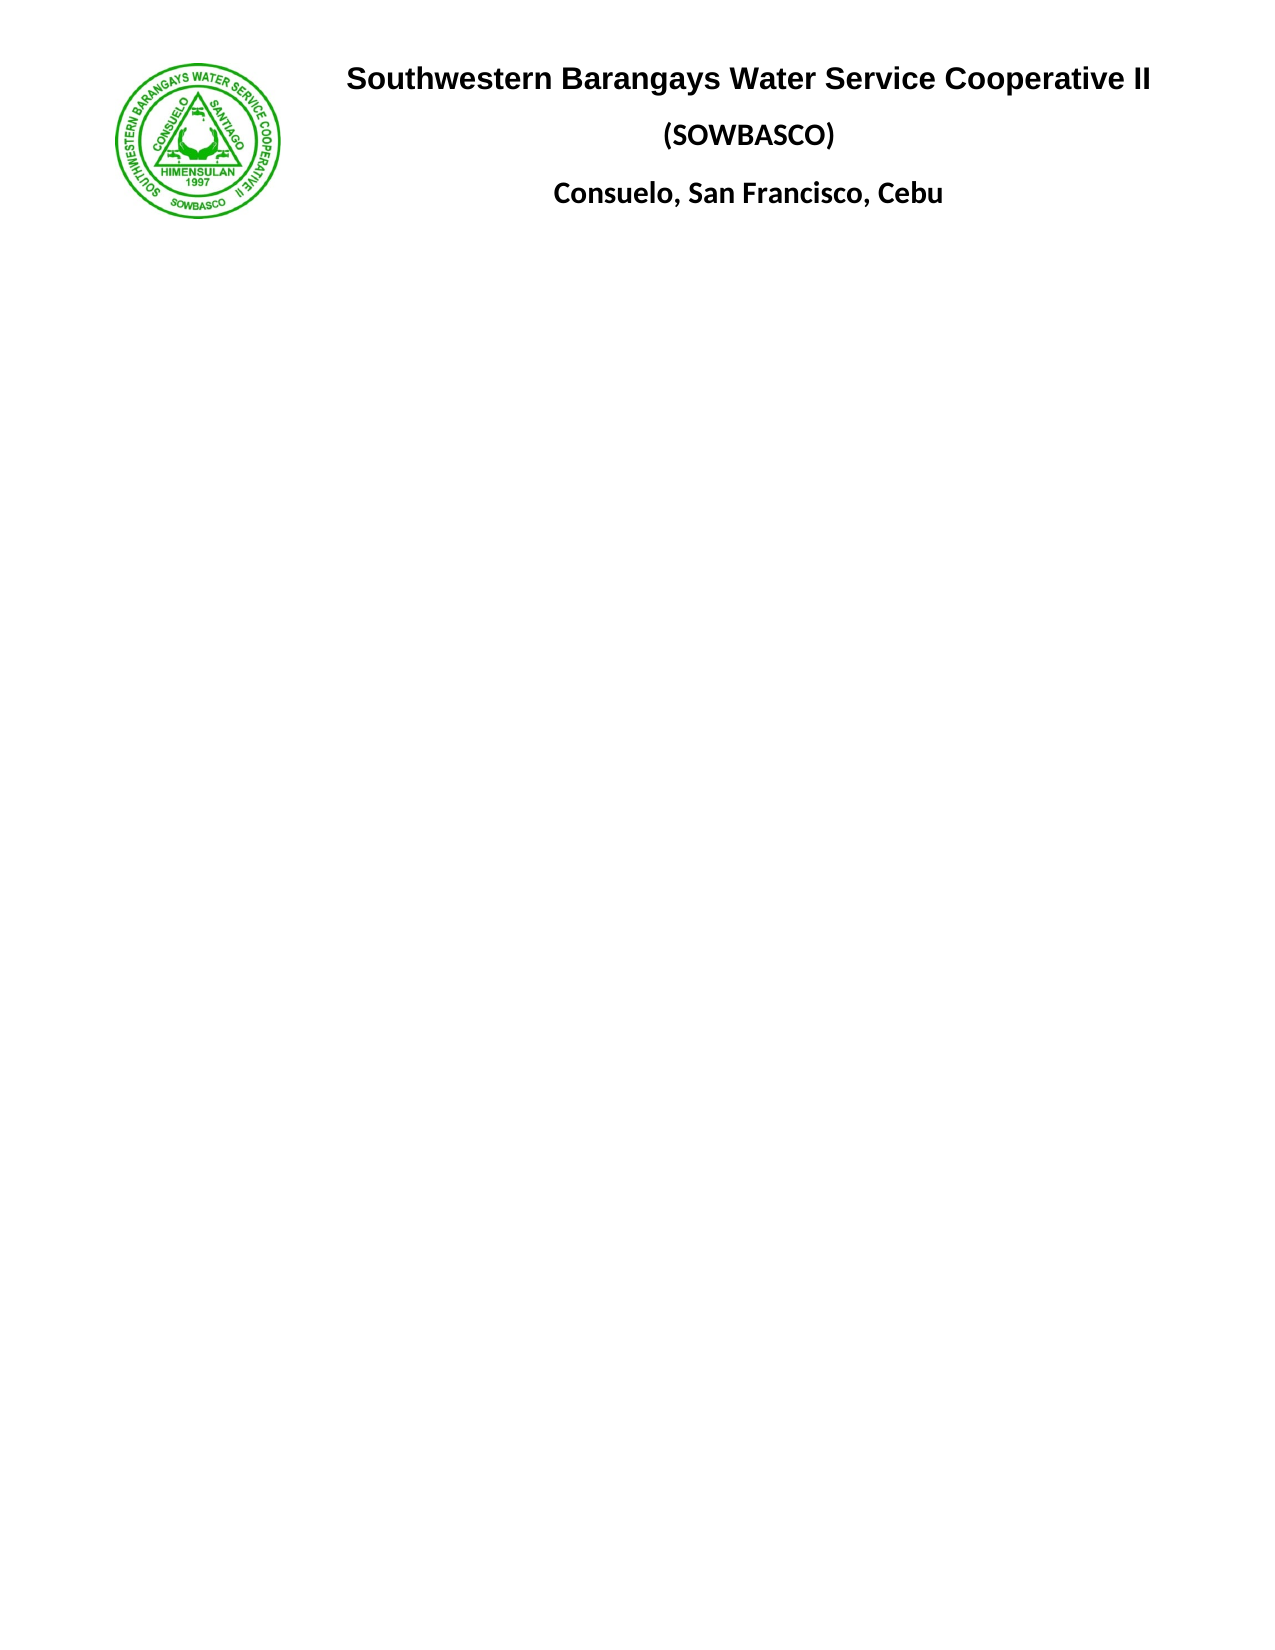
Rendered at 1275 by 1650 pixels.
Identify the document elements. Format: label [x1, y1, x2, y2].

picture [115, 63, 281, 219]
